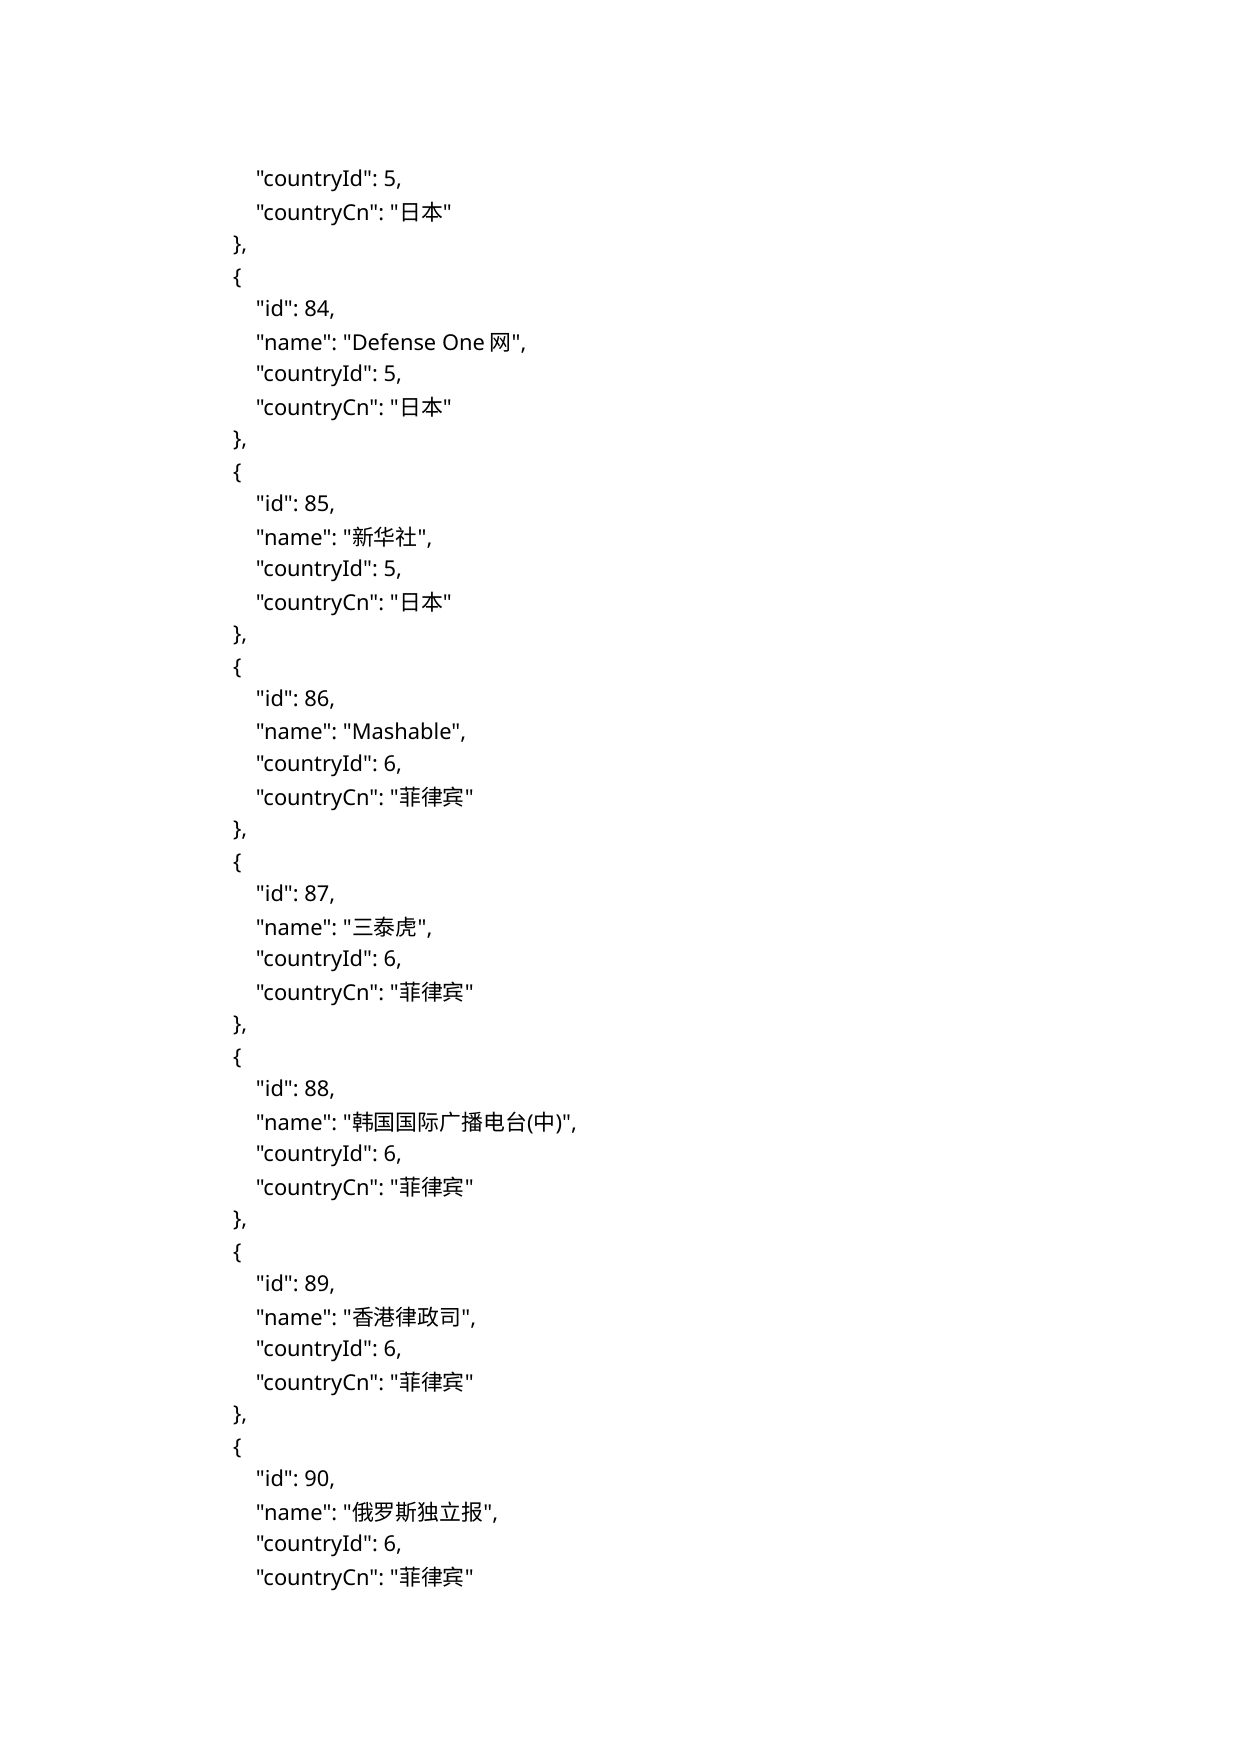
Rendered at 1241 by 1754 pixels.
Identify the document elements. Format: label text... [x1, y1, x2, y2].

text "name": "俄罗斯独立报", [187, 1494, 1053, 1527]
text { [187, 844, 1053, 877]
text "id": 90, [187, 1462, 1053, 1494]
text { [187, 259, 1053, 292]
text { [187, 1429, 1053, 1462]
text "name": "韩国国际广播电台(中)", [187, 1104, 1053, 1137]
text "countryId": 5, [187, 357, 1053, 389]
text "name": "Mashable", [187, 714, 1053, 747]
text }, [187, 1397, 1053, 1429]
text "countryId": 6, [187, 747, 1053, 779]
text "id": 88, [187, 1072, 1053, 1104]
text "countryCn": "日本" [187, 584, 1053, 617]
text "countryId": 6, [187, 1332, 1053, 1364]
text "countryId": 5, [187, 162, 1053, 194]
text }, [187, 617, 1053, 649]
text "name": "香港律政司", [187, 1299, 1053, 1332]
text { [187, 454, 1053, 487]
text { [187, 1234, 1053, 1267]
text "name": "Defense One网", [187, 324, 1053, 357]
text "countryId": 5, [187, 552, 1053, 584]
text }, [187, 1202, 1053, 1234]
text "countryCn": "菲律宾" [187, 1364, 1053, 1397]
text { [187, 1039, 1053, 1072]
text "id": 87, [187, 877, 1053, 909]
text "countryCn": "日本" [187, 389, 1053, 422]
text "countryId": 6, [187, 942, 1053, 974]
text "countryCn": "菲律宾" [187, 779, 1053, 812]
text "countryId": 6, [187, 1527, 1053, 1559]
text }, [187, 812, 1053, 844]
text "name": "三泰虎", [187, 909, 1053, 942]
text "id": 89, [187, 1267, 1053, 1299]
text "countryCn": "菲律宾" [187, 1169, 1053, 1202]
text { [187, 649, 1053, 682]
text "countryCn": "菲律宾" [187, 1559, 1053, 1592]
text "id": 86, [187, 682, 1053, 714]
text "countryCn": "日本" [187, 194, 1053, 227]
text }, [187, 227, 1053, 259]
text }, [187, 422, 1053, 454]
text "id": 84, [187, 292, 1053, 324]
text }, [187, 1007, 1053, 1039]
text "id": 85, [187, 487, 1053, 519]
text "countryId": 6, [187, 1137, 1053, 1169]
text "countryCn": "菲律宾" [187, 974, 1053, 1007]
text "name": "新华社", [187, 519, 1053, 552]
